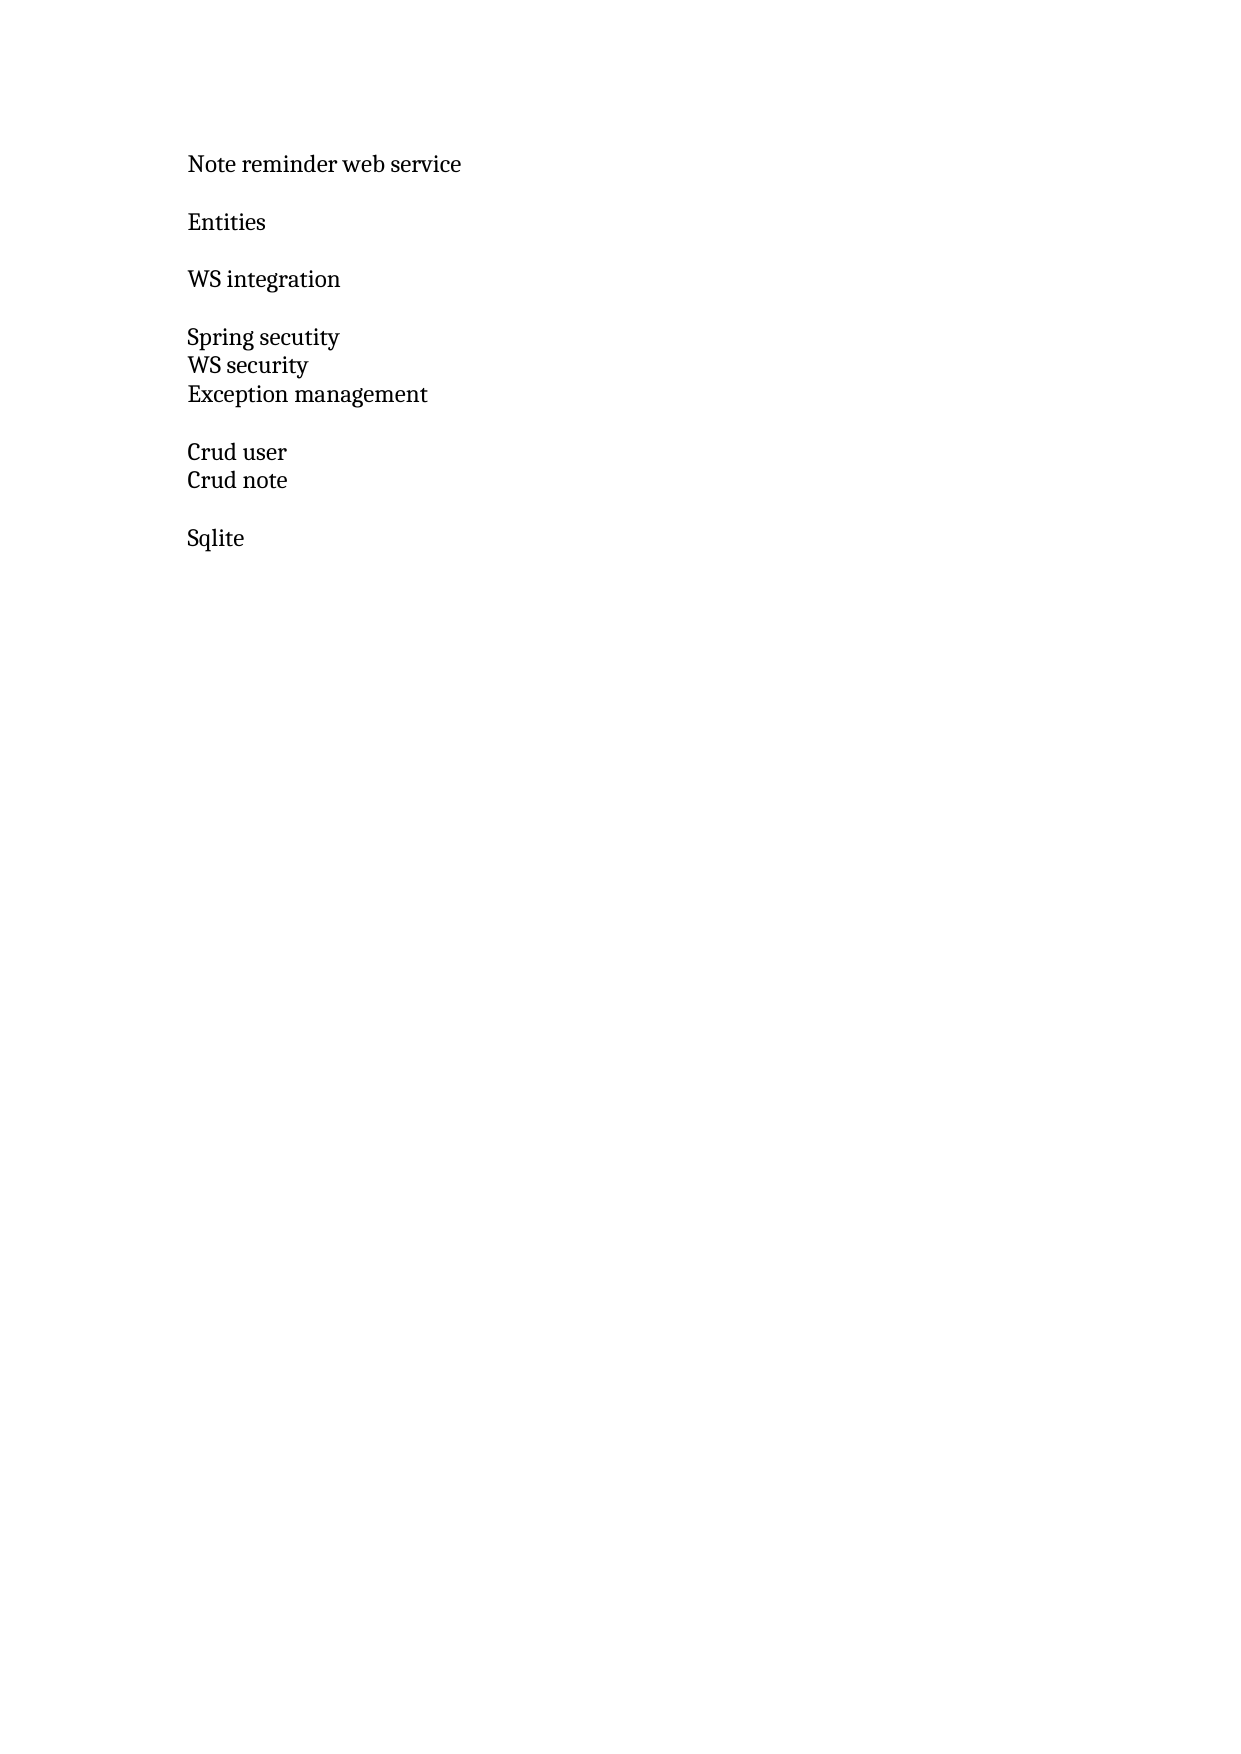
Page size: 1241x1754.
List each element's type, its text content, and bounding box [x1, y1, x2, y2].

text Note reminder web service [187, 150, 1053, 179]
text WS security [187, 351, 1053, 380]
text Spring secutity [187, 322, 1053, 351]
text Sqlite [187, 524, 1053, 552]
text Exception management [187, 380, 1053, 409]
text Crud user [187, 437, 1053, 466]
text Entities [187, 207, 1053, 236]
text Crud note [187, 466, 1053, 495]
text WS integration [187, 265, 1053, 294]
